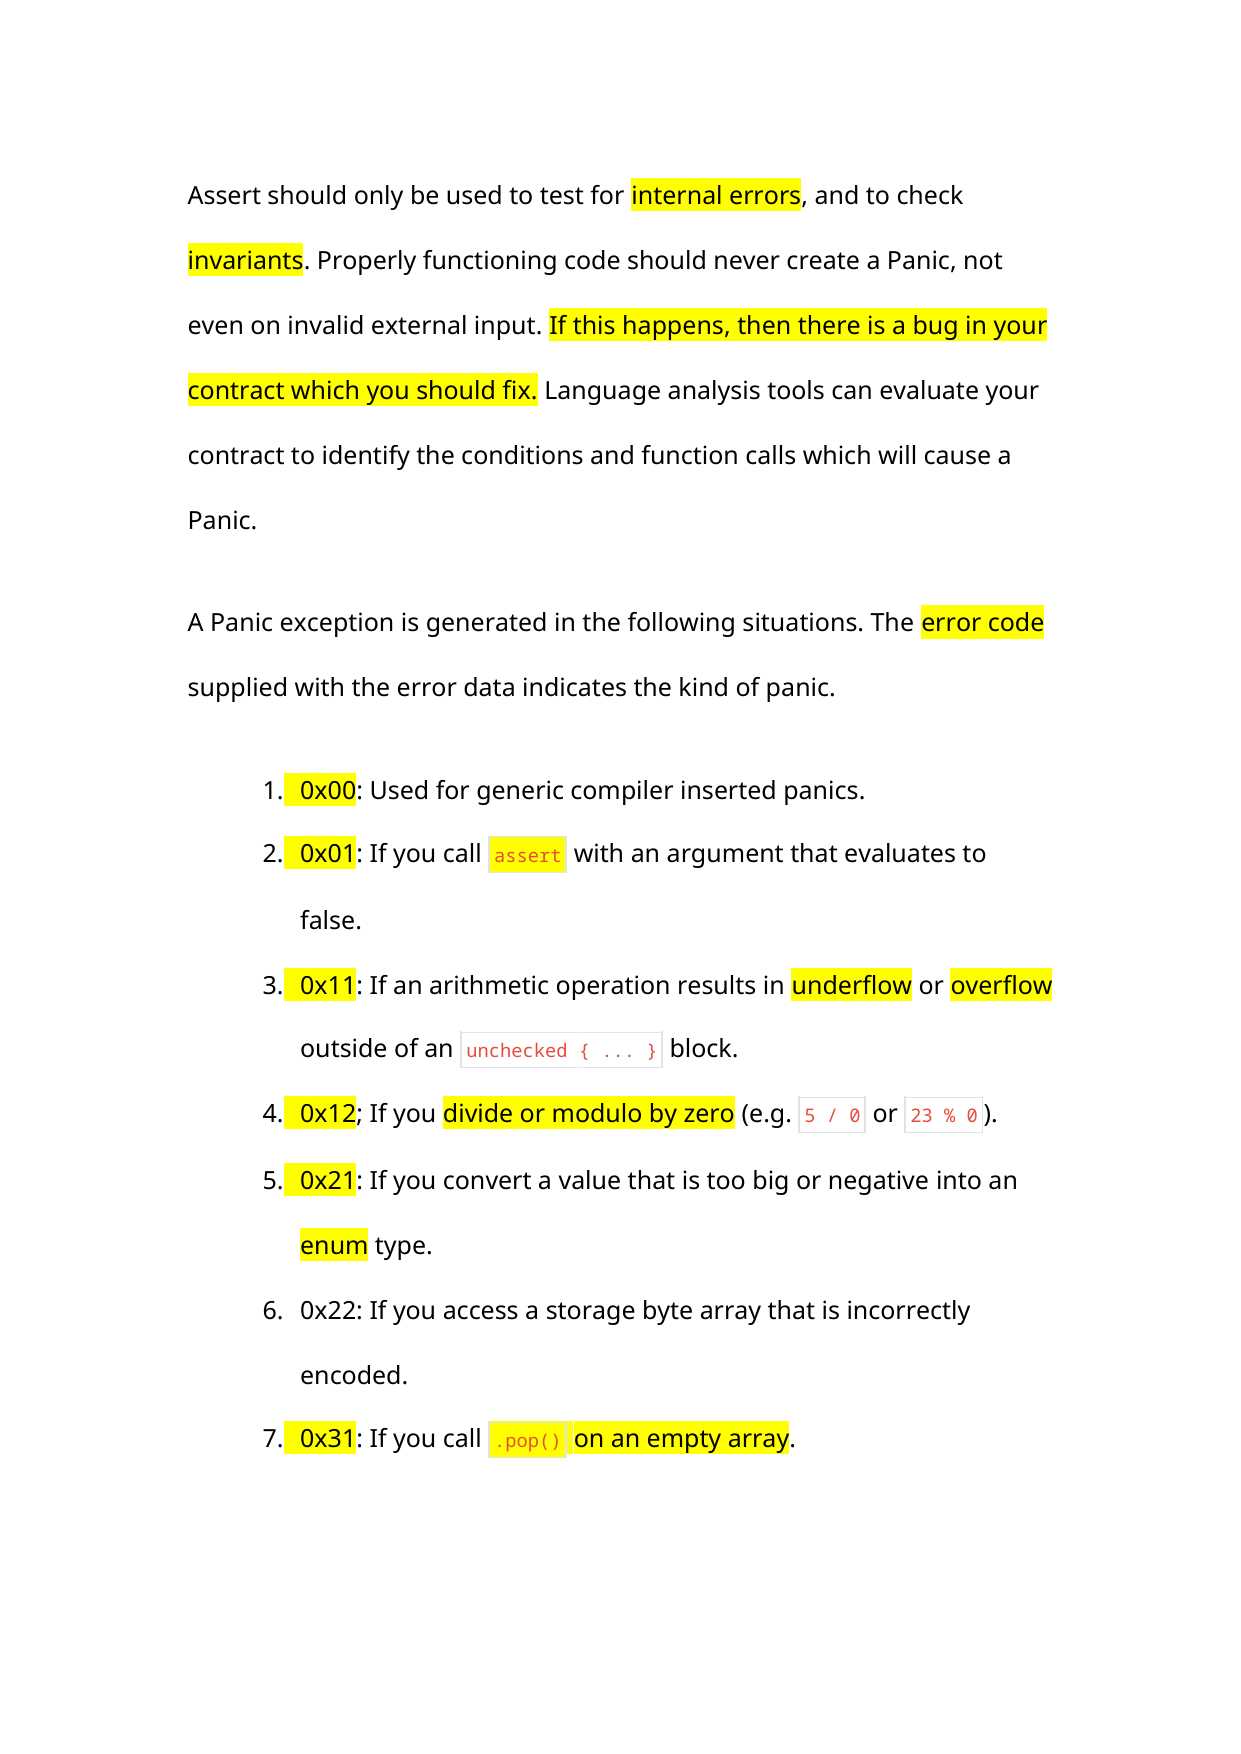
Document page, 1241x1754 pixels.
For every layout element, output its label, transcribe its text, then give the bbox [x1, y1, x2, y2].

list 0x31: If you call .pop() on an empty array. [262, 1407, 1053, 1472]
list 0x12; If you divide or modulo by zero (e.g. 5 / 0 or 23 % 0). [262, 1082, 1053, 1147]
list 0x22: If you access a storage byte array that is incorrectly encoded. [262, 1277, 1053, 1407]
text Assert should only be used to test for internal errors, and to check invariants. Properly functioning code should never create a Panic, not even on invalid external input. If this happens, then there is a bug in your contract which you should fix. Language analysis tools can evaluate your contract to identify the conditions and function calls which will cause a Panic. [187, 162, 1053, 552]
list 0x01: If you call assert with an argument that evaluates to false. [262, 822, 1053, 952]
list 0x11: If an arithmetic operation results in underflow or overflow outside of an unchecked { ... } block. [262, 952, 1053, 1082]
list 0x21: If you convert a value that is too big or negative into an enum type. [262, 1147, 1053, 1277]
list 0x00: Used for generic compiler inserted panics. [262, 757, 1053, 822]
text A Panic exception is generated in the following situations. The error code supplied with the error data indicates the kind of panic. [187, 589, 1053, 719]
